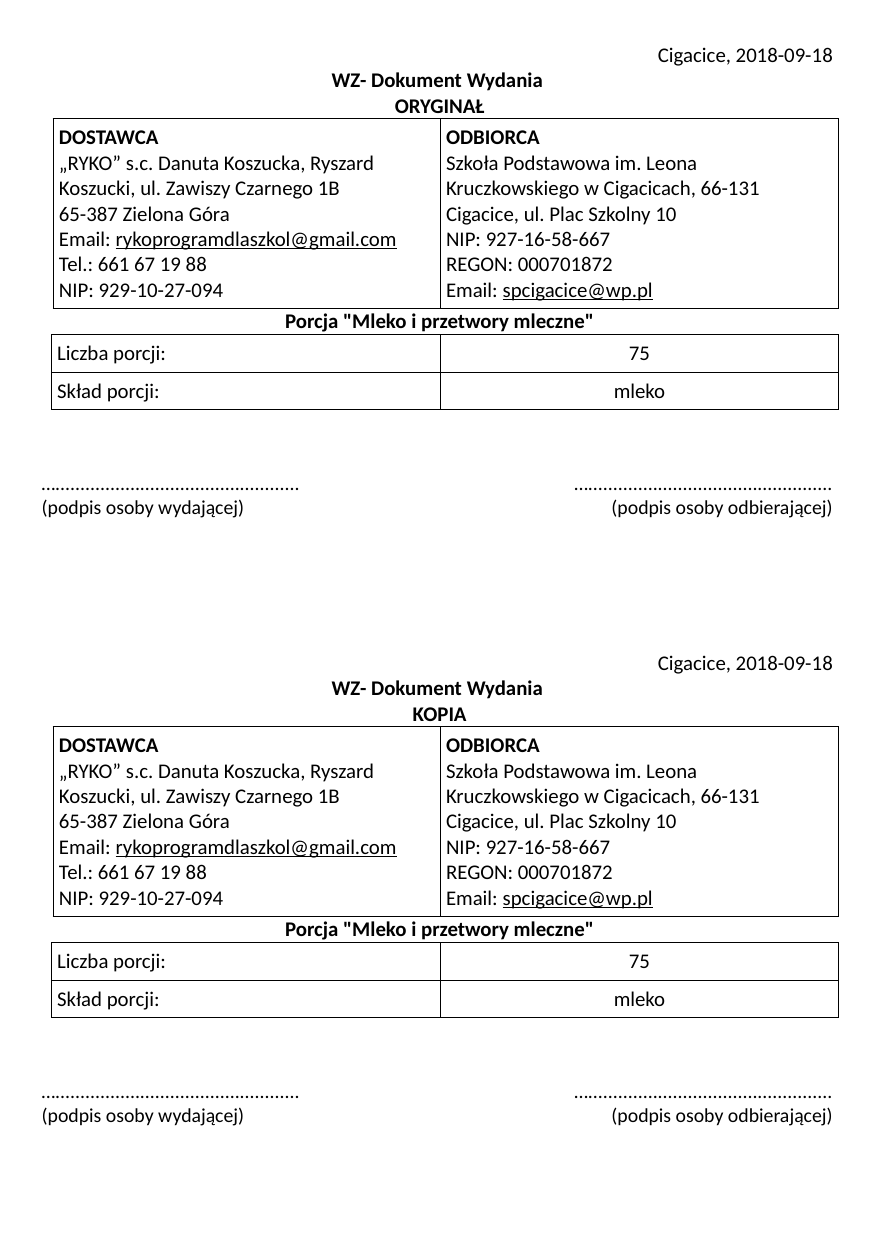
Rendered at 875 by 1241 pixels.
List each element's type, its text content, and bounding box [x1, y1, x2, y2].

text …................................................. [41, 471, 437, 495]
table_cell Skład porcji: [52, 373, 440, 409]
table_cell mleko [441, 373, 838, 409]
text (podpis osoby odbierającej) [437, 495, 833, 519]
text ORYGINAŁ [41, 93, 833, 118]
text …................................................. [437, 1079, 833, 1103]
table_header 75 [441, 335, 838, 372]
text Cigacice, 2018-09-18 [41, 650, 833, 675]
text (podpis osoby wydającej) [41, 495, 437, 519]
text WZ- Dokument Wydania [41, 67, 833, 93]
table_header Liczba porcji: [52, 943, 440, 979]
text WZ- Dokument Wydania [41, 675, 833, 701]
text Cigacice, 2018-09-18 [41, 42, 833, 67]
text Porcja "Mleko i przetwory mleczne" [41, 917, 833, 942]
table_header DOSTAWCA „RYKO” s.c. Danuta Koszucka, Ryszard Koszucki, ul. Zawiszy Czarnego 1B 65-387 Zielona Góra Email: rykoprogramdlaszkol@gmail.com Tel.: 661 67 19 88 NIP: 929-10-27-094 [54, 727, 440, 916]
text (podpis osoby wydającej) [41, 1103, 437, 1127]
table_header ODBIORCA Szkoła Podstawowa im. Leona Kruczkowskiego w Cigacicach, 66-131 Cigacice, ul. Plac Szkolny 10 NIP: 927-16-58-667 REGON: 000701872 Email: spcigacice@wp.pl [441, 727, 838, 916]
text (podpis osoby odbierającej) [437, 1103, 833, 1127]
text Porcja "Mleko i przetwory mleczne" [41, 309, 833, 334]
table_header ODBIORCA Szkoła Podstawowa im. Leona Kruczkowskiego w Cigacicach, 66-131 Cigacice, ul. Plac Szkolny 10 NIP: 927-16-58-667 REGON: 000701872 Email: spcigacice@wp.pl [441, 119, 838, 308]
table_header Liczba porcji: [52, 335, 440, 372]
text KOPIA [41, 701, 833, 726]
table_cell Skład porcji: [52, 981, 440, 1017]
table_cell mleko [441, 981, 838, 1017]
table_header 75 [441, 943, 838, 979]
text …................................................. [437, 471, 833, 495]
table_header DOSTAWCA „RYKO” s.c. Danuta Koszucka, Ryszard Koszucki, ul. Zawiszy Czarnego 1B 65-387 Zielona Góra Email: rykoprogramdlaszkol@gmail.com Tel.: 661 67 19 88 NIP: 929-10-27-094 [54, 119, 440, 308]
text …................................................. [41, 1079, 437, 1103]
